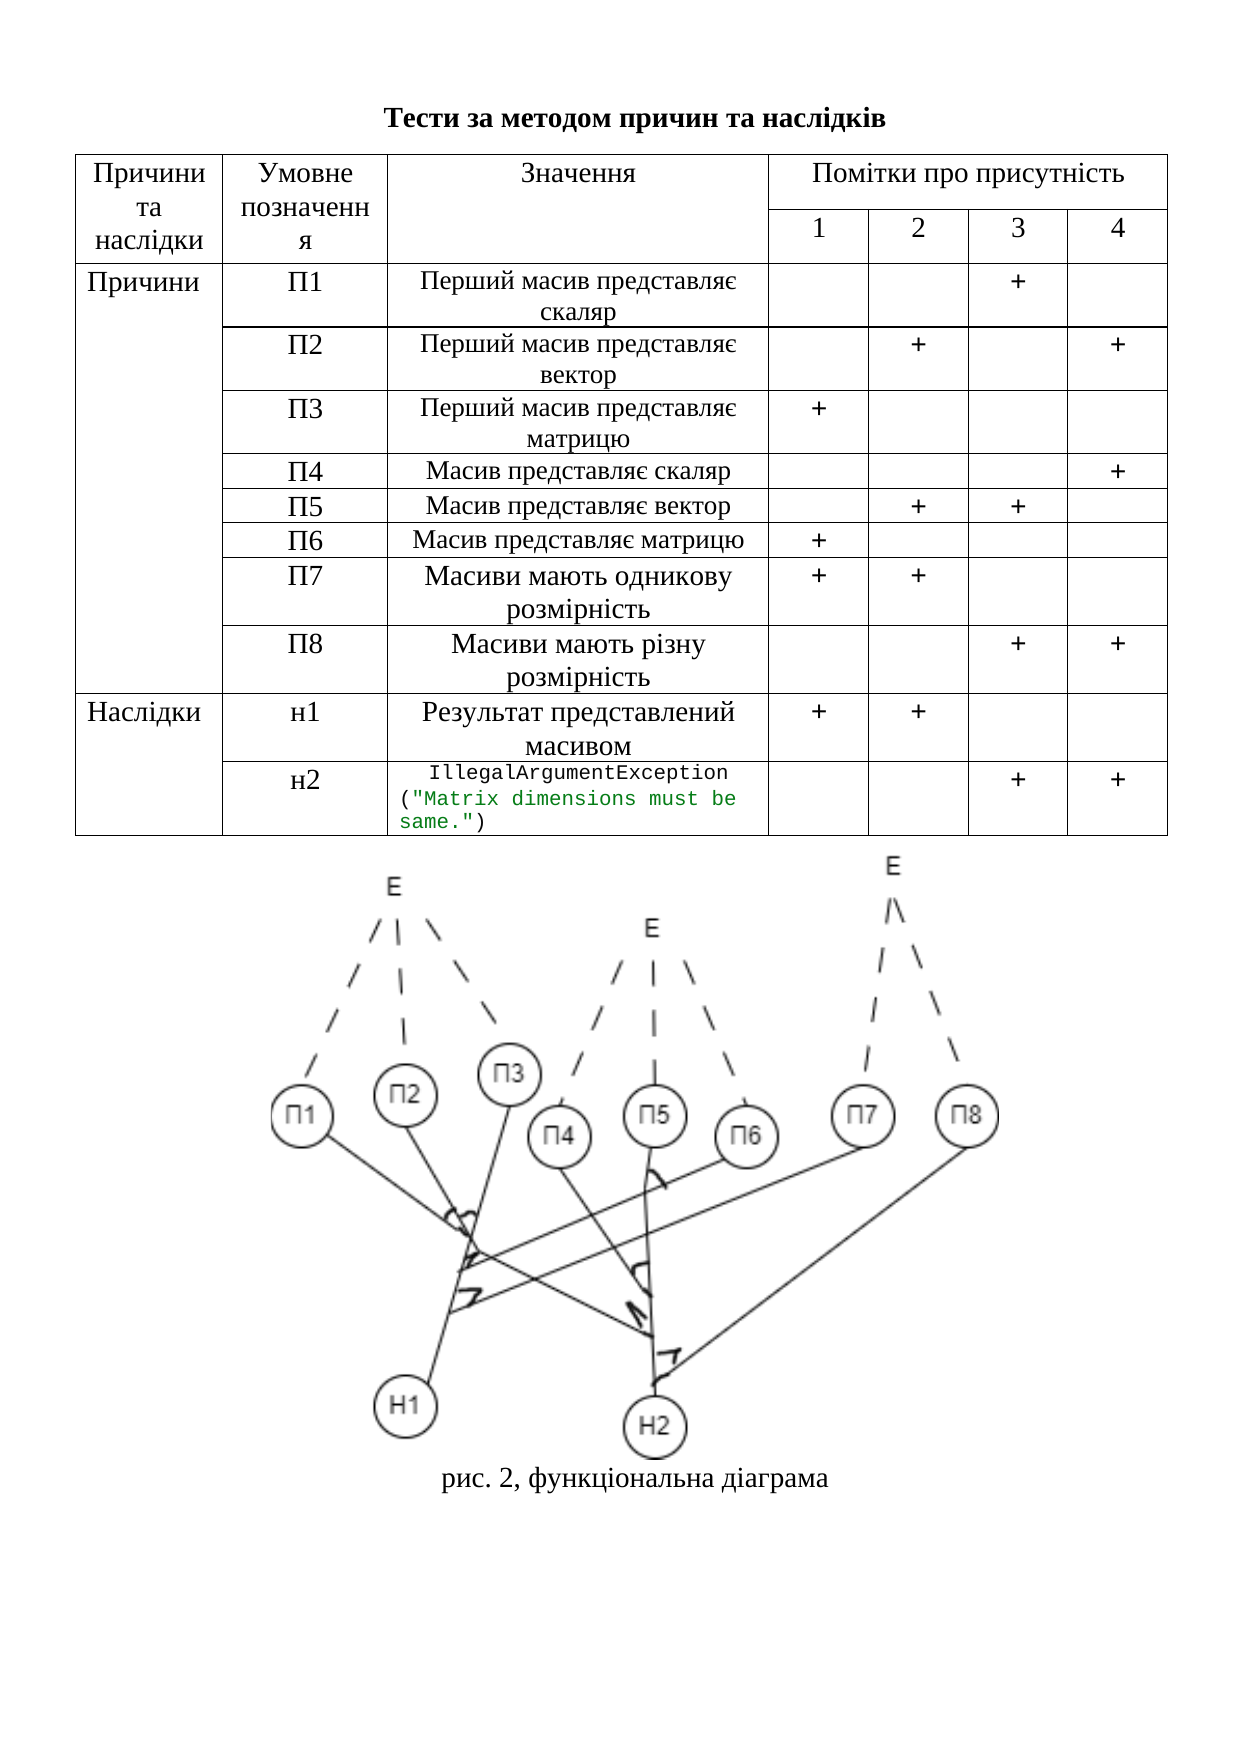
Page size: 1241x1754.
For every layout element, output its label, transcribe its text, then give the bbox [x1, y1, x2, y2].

table_cell [869, 391, 968, 453]
table_cell [1068, 489, 1167, 522]
table_cell [969, 694, 1067, 761]
picture [270, 836, 999, 1460]
table_cell 2 [869, 210, 968, 263]
text Тести за методом причин та наслідків [75, 100, 1165, 133]
table_cell [1068, 558, 1167, 625]
table_cell [769, 328, 868, 390]
table_cell П2 [223, 328, 387, 390]
table_cell 1 [769, 210, 868, 263]
table_cell [869, 523, 968, 557]
table_cell + [1068, 454, 1167, 488]
table_cell П3 [223, 391, 387, 453]
table_cell [869, 626, 968, 693]
table_cell [869, 264, 968, 326]
table_cell н2 [223, 762, 387, 835]
table_cell [869, 454, 968, 488]
table_header Значення [388, 155, 768, 263]
table_cell + [969, 762, 1067, 835]
table_cell [1068, 264, 1167, 326]
table_cell Масиви мають одникову розмірність [388, 558, 768, 625]
table_cell Масив представляє вектор [388, 489, 768, 522]
table_cell [969, 454, 1067, 488]
table_cell Масив представляє скаляр [388, 454, 768, 488]
table_cell [1068, 391, 1167, 453]
table_cell Причини [76, 264, 222, 693]
table_cell П1 [223, 264, 387, 326]
table_cell [1068, 523, 1167, 557]
table_cell [969, 328, 1067, 390]
table_cell 4 [1068, 210, 1167, 263]
table_cell П8 [223, 626, 387, 693]
table_cell + [869, 489, 968, 522]
table_cell + [869, 694, 968, 761]
table_cell [769, 762, 868, 835]
table_cell Перший масив представляє вектор [388, 328, 768, 390]
text рис. 2, функціональна діаграма [75, 1460, 1165, 1493]
table_cell + [769, 694, 868, 761]
table_cell П5 [223, 489, 387, 522]
table_cell + [1068, 762, 1167, 835]
table_cell + [869, 558, 968, 625]
table_cell + [1068, 626, 1167, 693]
table_cell + [869, 328, 968, 390]
table_cell н1 [223, 694, 387, 761]
table_cell Результат представлений масивом [388, 694, 768, 761]
table_cell [969, 558, 1067, 625]
table_cell + [769, 558, 868, 625]
table_cell Масив представляє матрицю [388, 523, 768, 557]
table_cell [769, 264, 868, 326]
table_cell IllegalArgumentException ("Matrix dimensions must be same.") [388, 762, 768, 835]
table_cell + [969, 264, 1067, 326]
table_cell П7 [223, 558, 387, 625]
table_header Умовне позначення [223, 155, 387, 263]
table_cell Перший масив представляє скаляр [388, 264, 768, 326]
table_cell [769, 626, 868, 693]
table_header Помітки про присутність [769, 155, 1167, 209]
table_cell [769, 454, 868, 488]
table_cell + [969, 489, 1067, 522]
table_cell П6 [223, 523, 387, 557]
table_cell [769, 489, 868, 522]
table_cell Масиви мають різну розмірність [388, 626, 768, 693]
table_cell П4 [223, 454, 387, 488]
table_cell + [969, 626, 1067, 693]
table_cell [1068, 694, 1167, 761]
table_cell [969, 523, 1067, 557]
table_cell 3 [969, 210, 1067, 263]
table_cell + [769, 523, 868, 557]
table_cell [869, 762, 968, 835]
table_cell + [1068, 328, 1167, 390]
table_cell Перший масив представляє матрицю [388, 391, 768, 453]
table_header Причини та наслідки [76, 155, 222, 263]
table_cell Наслідки [76, 694, 222, 835]
table_cell [969, 391, 1067, 453]
table_cell + [769, 391, 868, 453]
